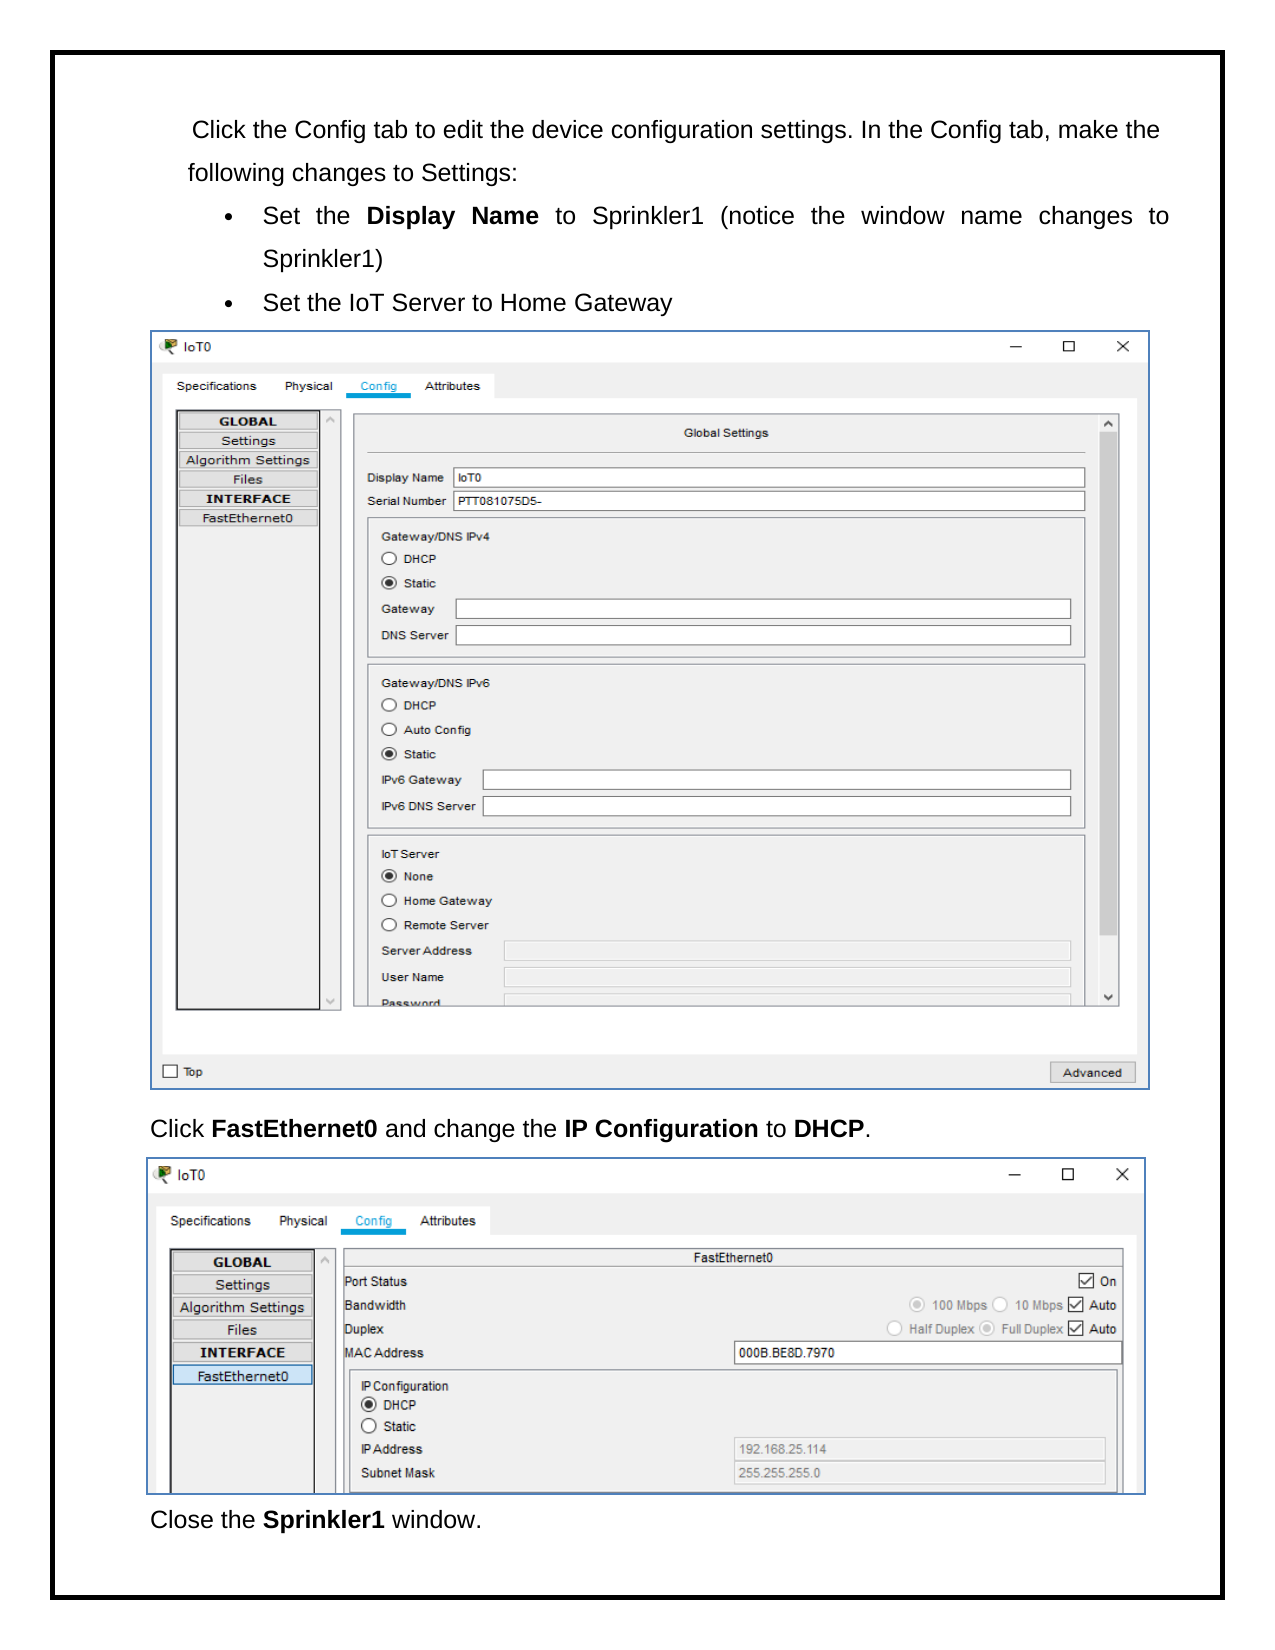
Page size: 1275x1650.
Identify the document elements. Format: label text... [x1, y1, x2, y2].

list Click the Config tab to edit the device configuration settings. In the Config tab, make the following changes to Settings: [150, 114, 1171, 186]
list Set the Display Name to Sprinkler1 (notice the window name changes to Sprinkler1) [225, 201, 1171, 273]
list Set the IoT Server to Home Gateway [225, 288, 1171, 317]
text Click FastEthernet0 and change the IP Configuration to DHCP. [150, 1114, 1171, 1143]
picture [148, 1166, 1144, 1493]
picture [152, 332, 1148, 1088]
